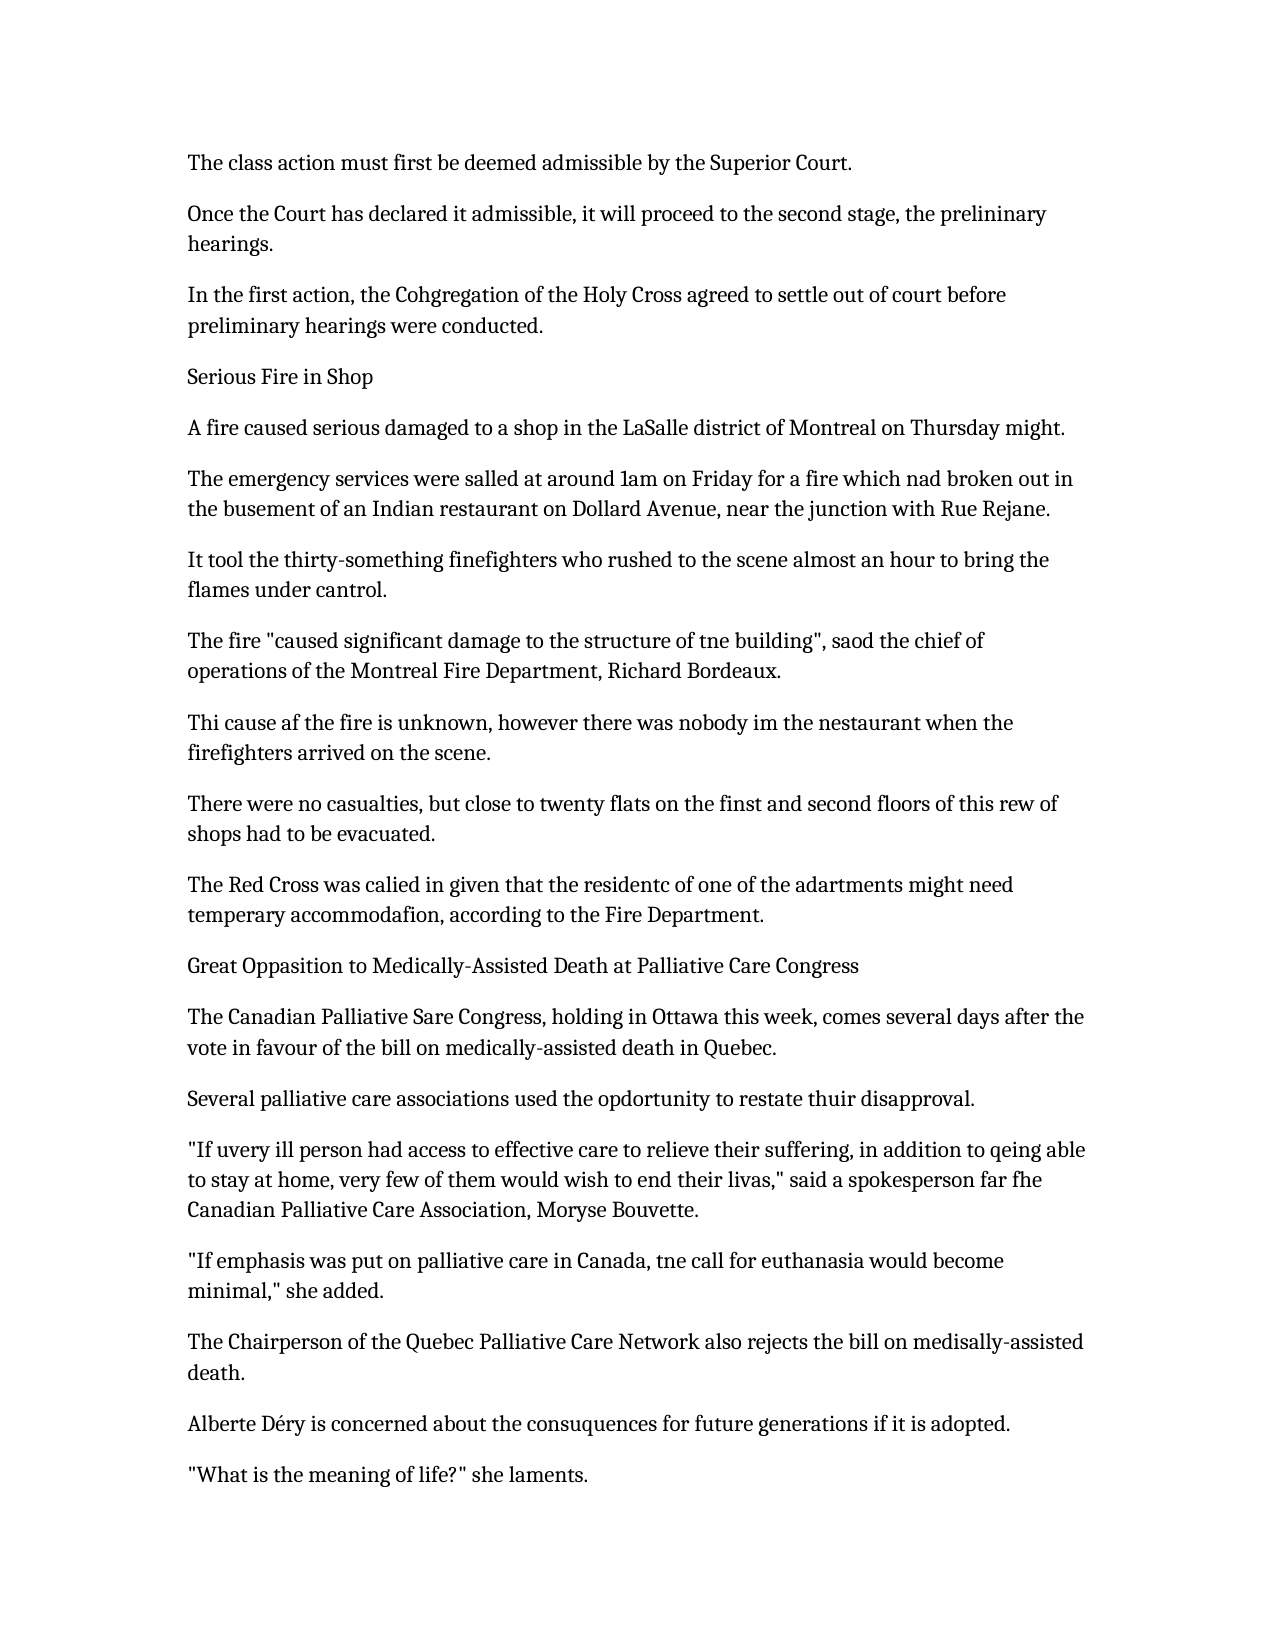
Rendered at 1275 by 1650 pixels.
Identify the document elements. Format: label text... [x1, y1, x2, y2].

text Serious Fire in Shop [187, 363, 1087, 390]
text There were no casualties, but close to twenty flats on the finst and second floors of this rew of shops had to be evacuated. [187, 791, 1087, 847]
text Once the Court has declared it admissible, it will proceed to the second stage, the prelininary hearings. [187, 201, 1087, 258]
text The class action must first be deemed admissible by the Superior Court. [187, 150, 1087, 176]
text The emergency services were salled at around 1am on Friday for a fire which nad broken out in the busement of an Indian restaurant on Dollard Avenue, near the junction with Rue Rejane. [187, 466, 1087, 522]
text "What is the meaning of life?" she laments. [187, 1461, 1087, 1488]
text A fire caused serious damaged to a shop in the LaSalle district of Montreal on Thursday might. [187, 414, 1087, 441]
text It tool the thirty-something finefighters who rushed to the scene almost an hour to bring the flames under cantrol. [187, 547, 1087, 603]
text The fire "caused significant damage to the structure of tne building", saod the chief of operations of the Montreal Fire Department, Richard Bordeaux. [187, 628, 1087, 685]
text In the first action, the Cohgregation of the Holy Cross agreed to settle out of court before preliminary hearings were conducted. [187, 282, 1087, 339]
text The Chairperson of the Quebec Palliative Care Network also rejects the bill on medisally-assisted death. [187, 1329, 1087, 1386]
text Alberte Déry is concerned about the consuquences for future generations if it is adopted. [187, 1410, 1087, 1437]
text Great Oppasition to Medically-Assisted Death at Palliative Care Congress [187, 953, 1087, 979]
text The Red Cross was calied in given that the residentc of one of the adartments might need temperary accommodafion, according to the Fire Department. [187, 872, 1087, 928]
text "If emphasis was put on palliative care in Canada, tne call for euthanasia would become minimal," she added. [187, 1248, 1087, 1304]
text Several palliative care associations used the opdortunity to restate thuir disapproval. [187, 1085, 1087, 1112]
text Thi cause af the fire is unknown, however there was nobody im the nestaurant when the firefighters arrived on the scene. [187, 709, 1087, 766]
text "If uvery ill person had access to effective care to relieve their suffering, in addition to qeing able to stay at home, very few of them would wish to end their livas," said a spokesperson far fhe Canadian Palliative Care Association, Moryse Bouvette. [187, 1136, 1087, 1223]
text The Canadian Palliative Sare Congress, holding in Ottawa this week, comes several days after the vote in favour of the bill on medically-assisted death in Quebec. [187, 1004, 1087, 1061]
